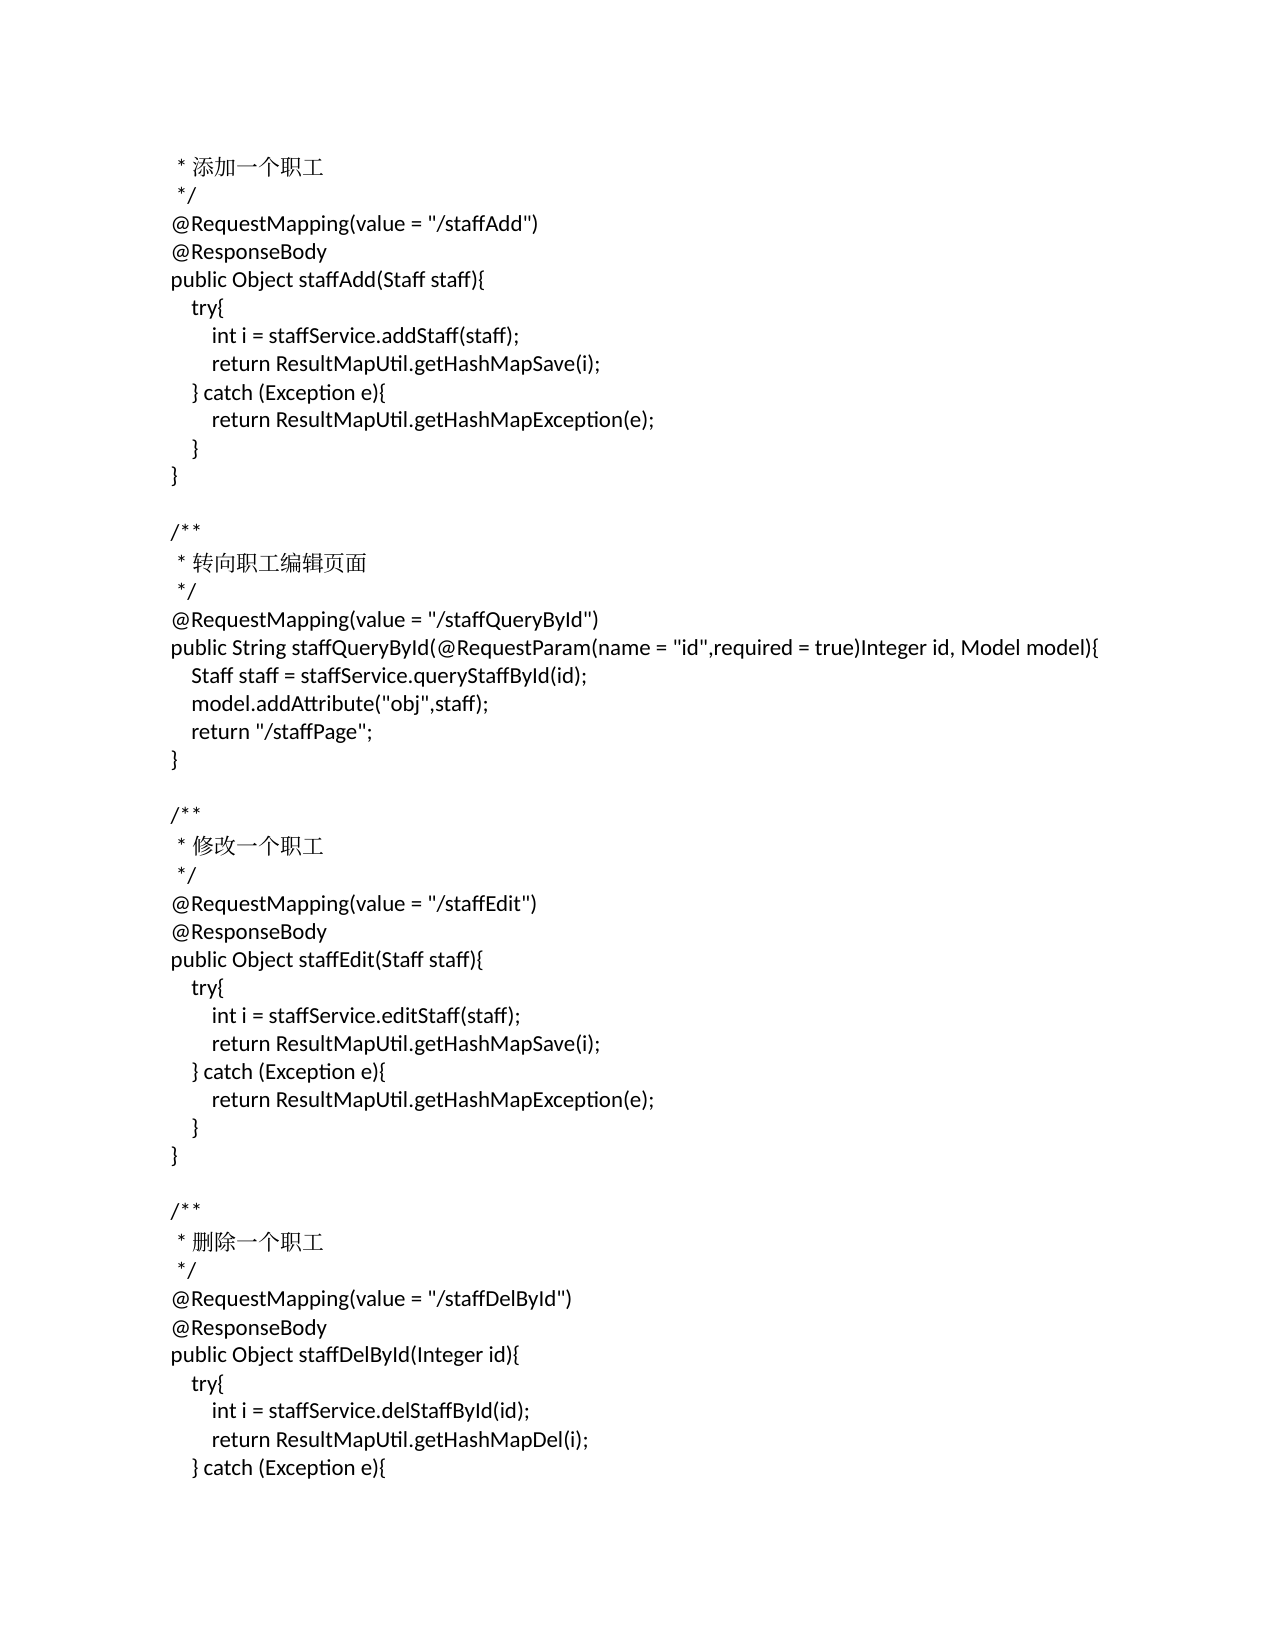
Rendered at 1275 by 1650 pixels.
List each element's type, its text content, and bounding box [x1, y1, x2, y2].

text @RequestMapping(value = "/staffQueryById") [150, 605, 1125, 633]
text } catch (Exception e){ [150, 1453, 1125, 1481]
text @RequestMapping(value = "/staffEdit") [150, 889, 1125, 917]
text Staff staff = staffService.queryStaffById(id); [150, 661, 1125, 689]
text return ResultMapUtil.getHashMapException(e); [150, 406, 1125, 434]
text public Object staffEdit(Staff staff){ [150, 945, 1125, 973]
text * 删除一个职工 [150, 1225, 1125, 1257]
text return "/staffPage"; [150, 717, 1125, 745]
text public Object staffAdd(Staff staff){ [150, 266, 1125, 293]
text } [150, 1113, 1125, 1141]
text try{ [150, 293, 1125, 322]
text public Object staffDelById(Integer id){ [150, 1341, 1125, 1369]
text public String staffQueryById(@RequestParam(name = "id",required = true)Integer id, Model model){ [150, 633, 1125, 661]
text */ [150, 577, 1125, 605]
text @ResponseBody [150, 237, 1125, 266]
text } [150, 434, 1125, 462]
text } [150, 462, 1125, 490]
text /** [150, 518, 1125, 546]
text * 转向职工编辑页面 [150, 546, 1125, 577]
text } catch (Exception e){ [150, 378, 1125, 406]
text return ResultMapUtil.getHashMapDel(i); [150, 1425, 1125, 1453]
text /** [150, 1197, 1125, 1225]
text try{ [150, 973, 1125, 1001]
text int i = staffService.delStaffById(id); [150, 1397, 1125, 1425]
text @ResponseBody [150, 917, 1125, 945]
text return ResultMapUtil.getHashMapSave(i); [150, 349, 1125, 378]
text /** [150, 801, 1125, 829]
text model.addAttribute("obj",staff); [150, 689, 1125, 717]
text @RequestMapping(value = "/staffDelById") [150, 1284, 1125, 1313]
text @ResponseBody [150, 1313, 1125, 1341]
text int i = staffService.editStaff(staff); [150, 1001, 1125, 1029]
text try{ [150, 1369, 1125, 1397]
text * 添加一个职工 [150, 150, 1125, 181]
text } [150, 745, 1125, 773]
text } [150, 1141, 1125, 1169]
text return ResultMapUtil.getHashMapSave(i); [150, 1029, 1125, 1057]
text * 修改一个职工 [150, 829, 1125, 861]
text return ResultMapUtil.getHashMapException(e); [150, 1085, 1125, 1113]
text */ [150, 181, 1125, 209]
text } catch (Exception e){ [150, 1057, 1125, 1085]
text */ [150, 1257, 1125, 1284]
text */ [150, 861, 1125, 889]
text int i = staffService.addStaff(staff); [150, 322, 1125, 349]
text @RequestMapping(value = "/staffAdd") [150, 209, 1125, 237]
